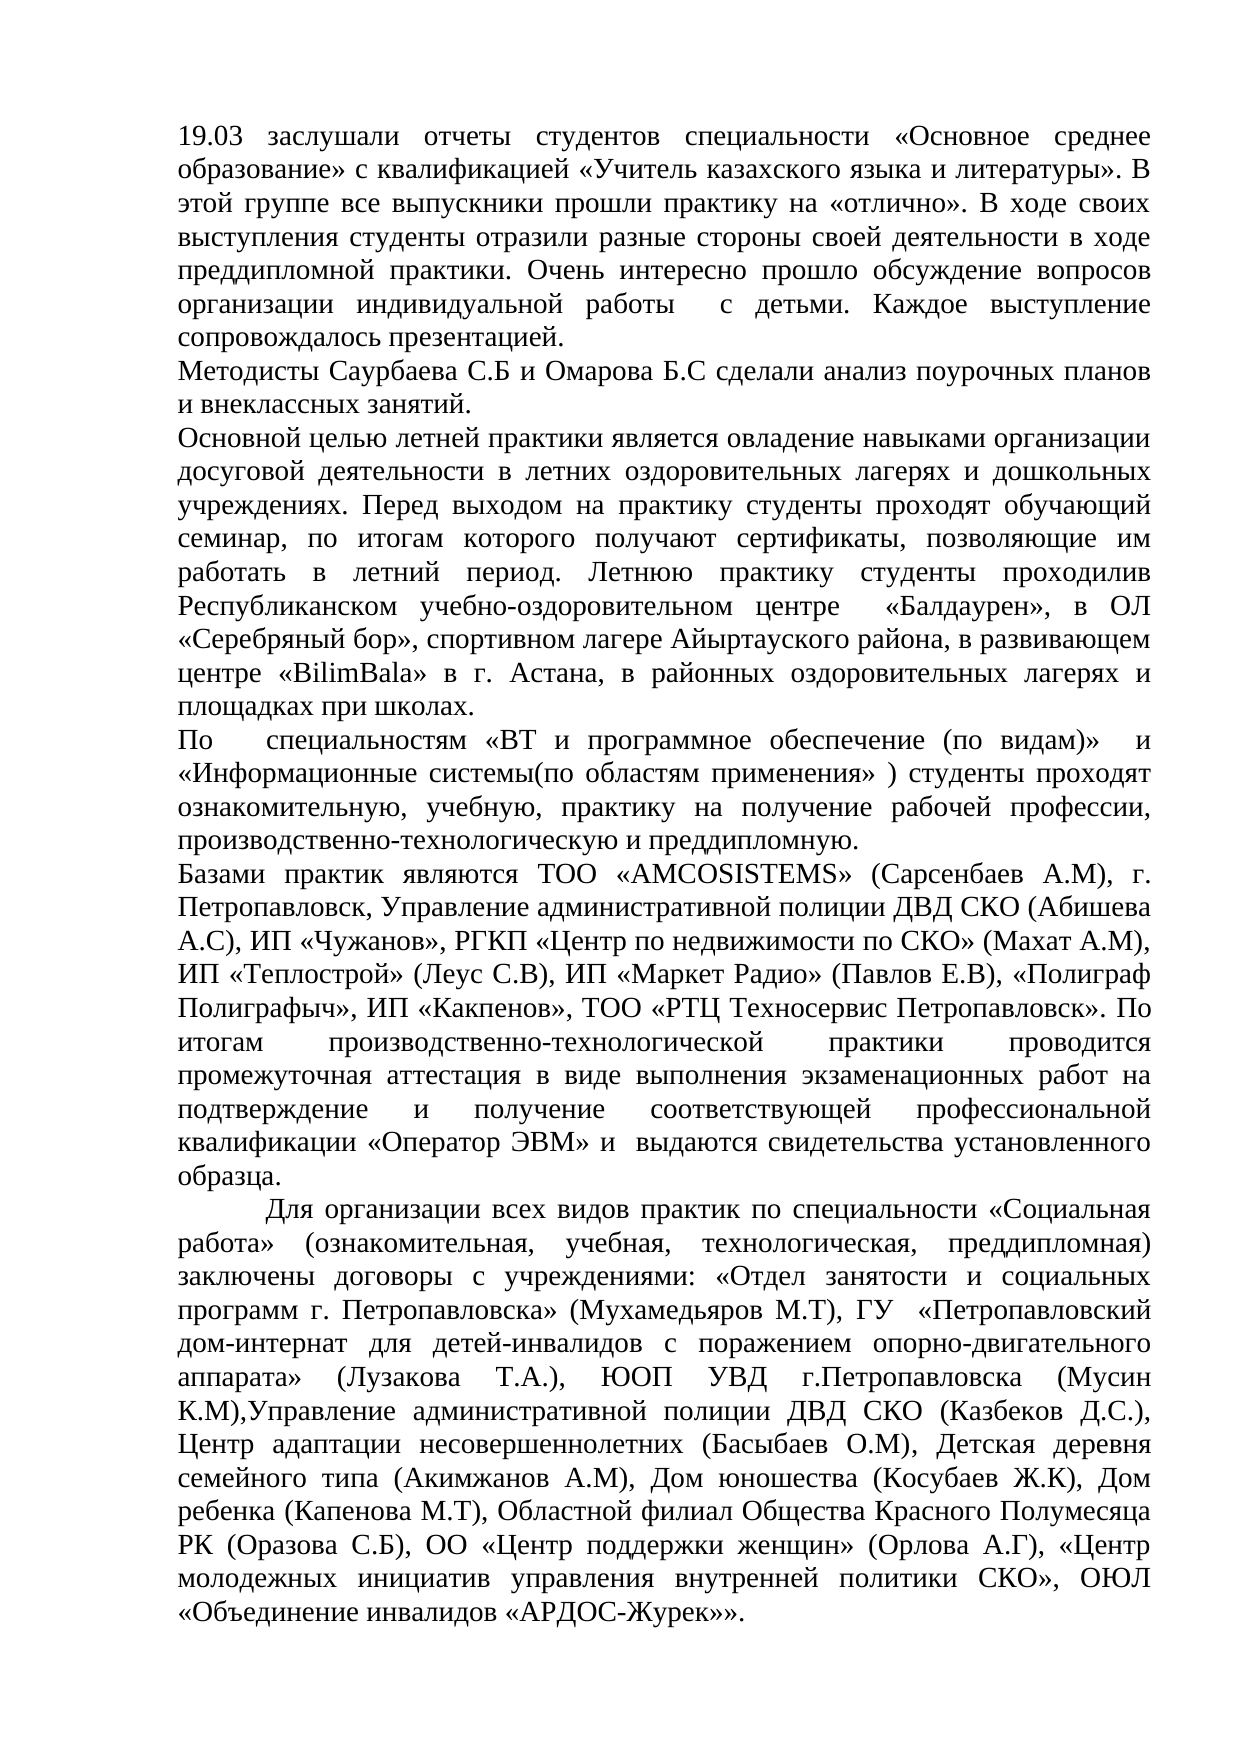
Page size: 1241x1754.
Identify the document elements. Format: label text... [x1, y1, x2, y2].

text Методисты Саурбаева С.Б и Омарова Б.С сделали анализ поурочных планов и внеклассных занятий. [177, 353, 1152, 420]
text По специальностям «ВТ и программное обеспечение (по видам)» и «Информационные системы(по областям применения» ) студенты проходят ознакомительную, учебную, практику на получение рабочей профессии, производственно-технологическую и преддипломную. [177, 722, 1152, 856]
text 19.03 заслушали отчеты студентов специальности «Основное среднее образование» с квалификацией «Учитель казахского языка и литературы». В этой группе все выпускники прошли практику на «отлично». В ходе своих выступления студенты отразили разные стороны своей деятельности в ходе преддипломной практики. Очень интересно прошло обсуждение вопросов организации индивидуальной работы с детьми. Каждое выступление сопровождалось презентацией. [177, 118, 1152, 353]
text Для организации всех видов практик по специальности «Социальная работа» (ознакомительная, учебная, технологическая, преддипломная) заключены договоры с учреждениями: «Отдел занятости и социальных программ г. Петропавловска» (Мухамедьяров М.Т), ГУ «Петропавловский дом-интернат для детей-инвалидов с поражением опорно-двигательного аппарата» (Лузакова Т.А.), ЮОП УВД г.Петропавловска (Мусин К.М),Управление административной полиции ДВД СКО (Казбеков Д.С.), Центр адаптации несовершеннолетних (Басыбаев О.М), Детская деревня семейного типа (Акимжанов А.М), Дом юношества (Косубаев Ж.К), Дом ребенка (Капенова М.Т), Областной филиал Общества Красного Полумесяца РК (Оразова С.Б), ОО «Центр поддержки женщин» (Орлова А.Г), «Центр молодежных инициатив управления внутренней политики СКО», ОЮЛ «Объединение инвалидов «АРДОС-Журек»». [177, 1191, 1152, 1627]
text Базами практик являются ТОО «AMCOSISTEMS» (Сарсенбаев А.М), г. Петропавловск, Управление административной полиции ДВД СКО (Абишева А.С), ИП «Чужанов», РГКП «Центр по недвижимости по СКО» (Махат А.М), ИП «Теплострой» (Леус С.В), ИП «Маркет Радио» (Павлов Е.В), «Полиграф Полиграфыч», ИП «Какпенов», ТОО «РТЦ Техносервис Петропавловск». По итогам производственно-технологической практики проводится промежуточная аттестация в виде выполнения экзаменационных работ на подтверждение и получение соответствующей профессиональной квалификации «Оператор ЭВМ» и выдаются свидетельства установленного образца. [177, 856, 1152, 1191]
text Основной целью летней практики является овладение навыками организации досуговой деятельности в летних оздоровительных лагерях и дошкольных учреждениях. Перед выходом на практику студенты проходят обучающий семинар, по итогам которого получают сертификаты, позволяющие им работать в летний период. Летнюю практику студенты проходилив Республиканском учебно-оздоровительном центре «Балдаурен», в ОЛ «Серебряный бор», спортивном лагере Айыртауского района, в развивающем центре «BilimBala» в г. Астана, в районных оздоровительных лагерях и площадках при школах. [177, 420, 1152, 722]
